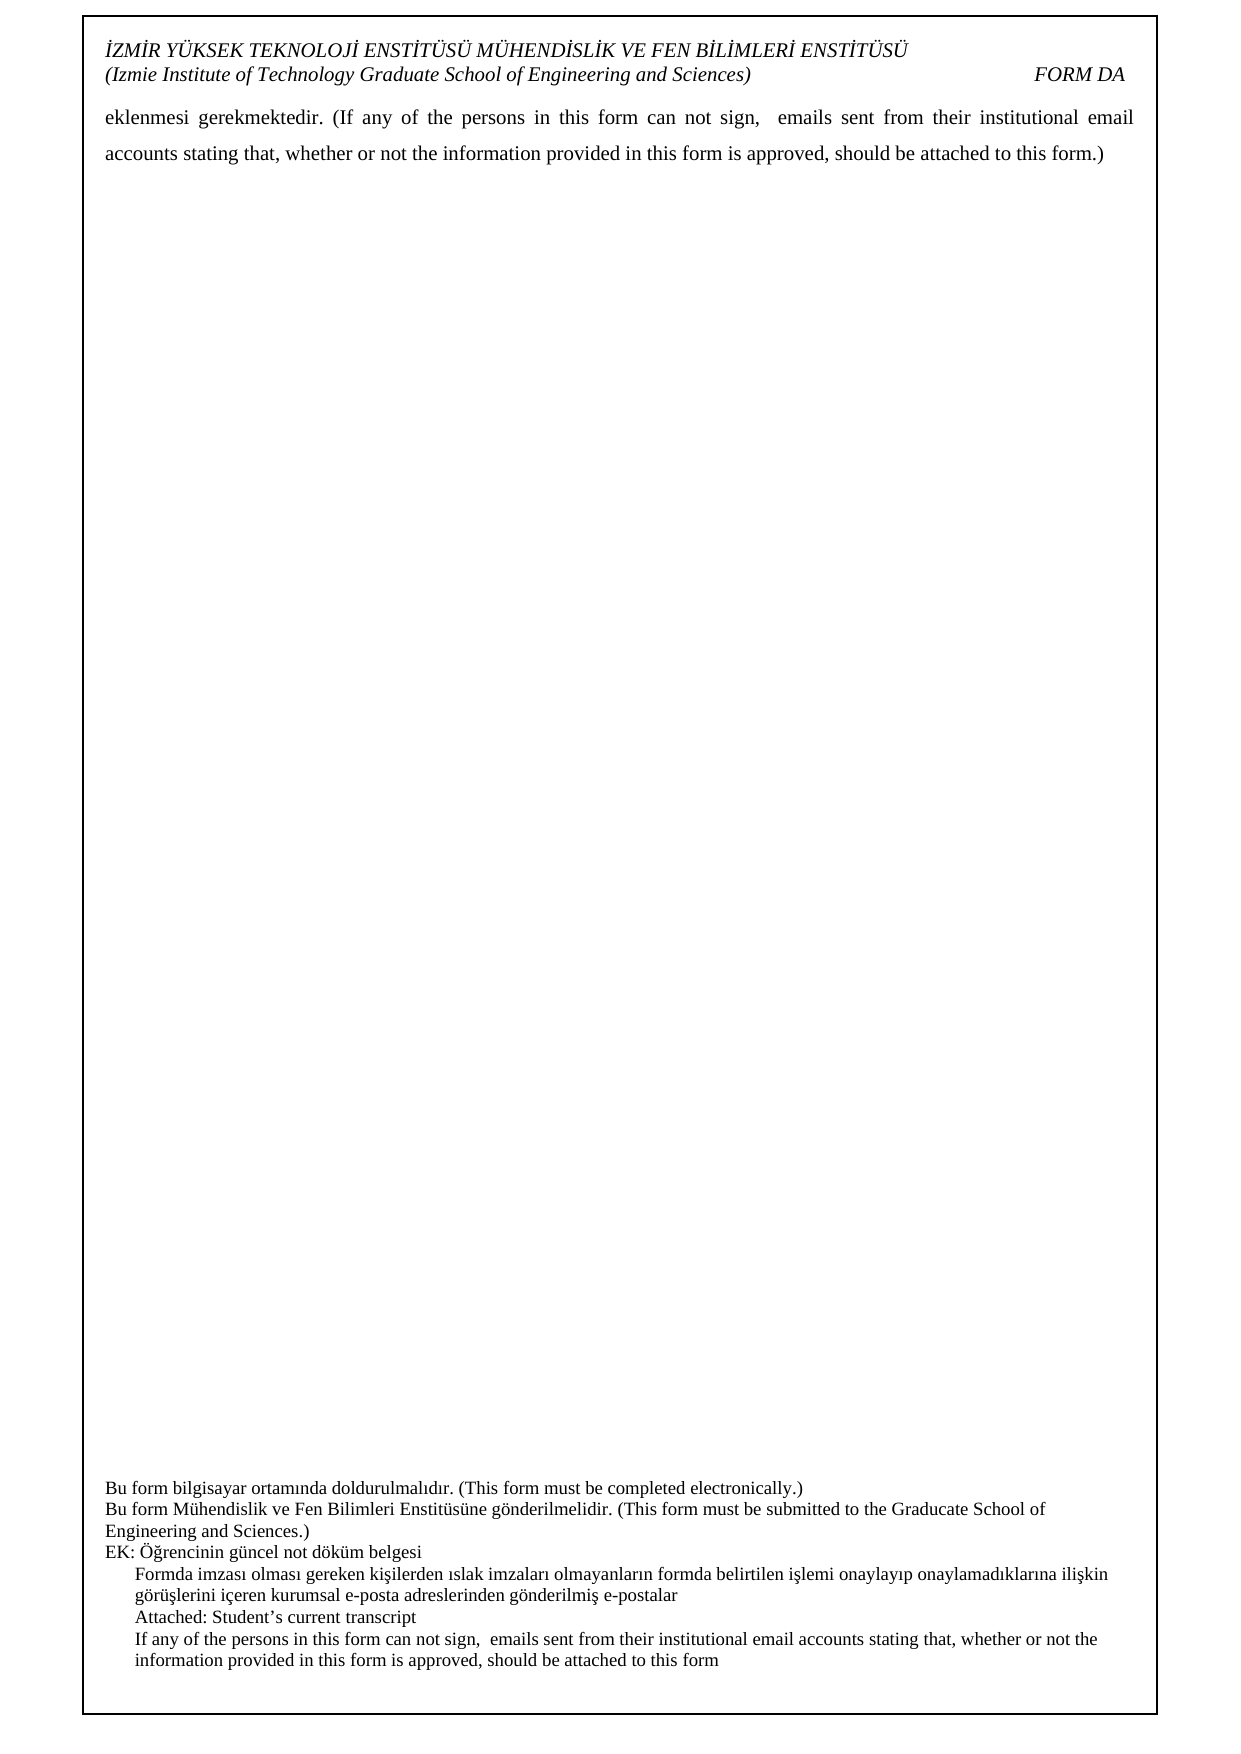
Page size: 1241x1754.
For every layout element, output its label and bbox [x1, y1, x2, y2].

text [105, 105, 1135, 165]
